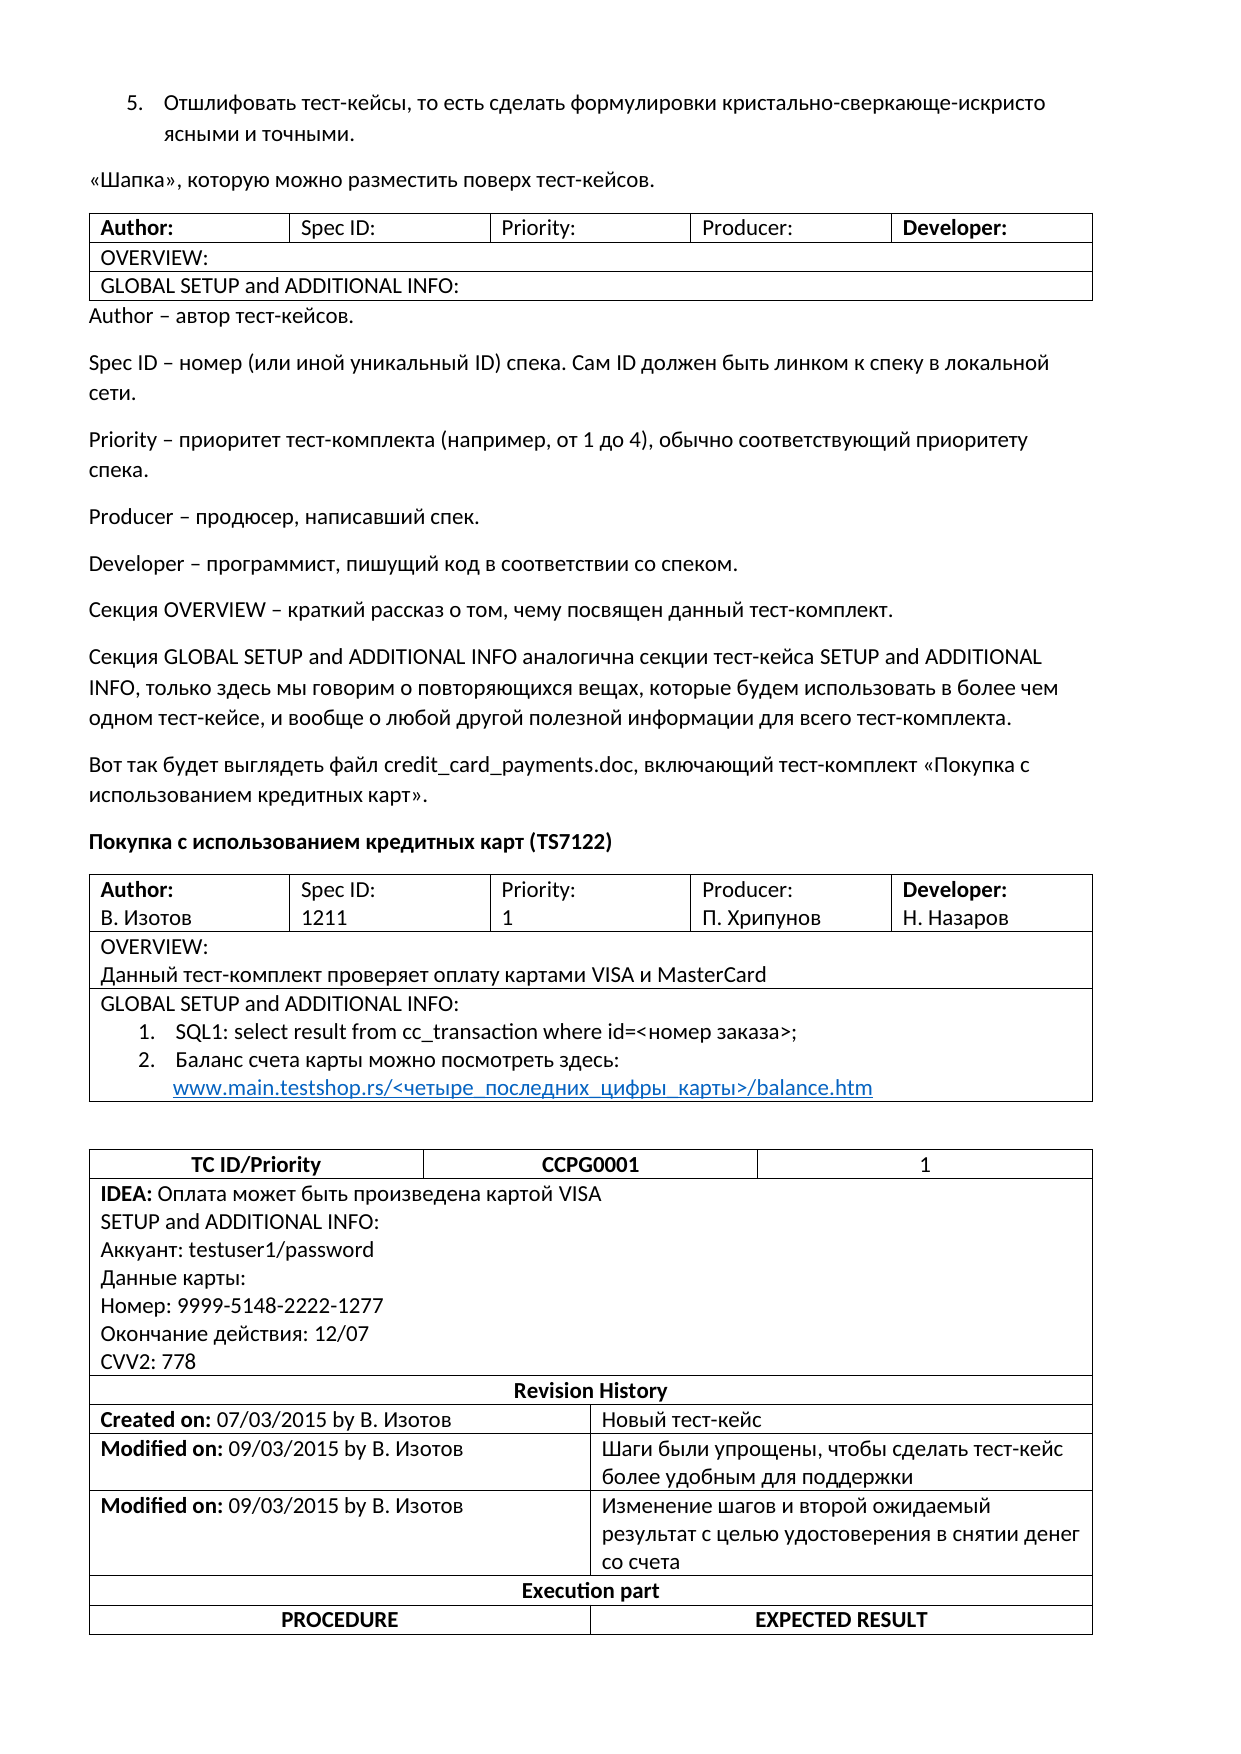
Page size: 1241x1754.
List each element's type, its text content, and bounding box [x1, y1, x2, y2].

table_header Producer: [691, 214, 891, 242]
list Отшлифовать тест-кейсы, то есть сделать формулировки кристально-сверкающе-искристо ясными и точными. [126, 88, 1093, 147]
text Developer – программист, пишущий код в соответствии со спеком. [88, 549, 1093, 577]
table_cell Изменение шагов и второй ожидаемый результат с целью удостоверения в снятии денег со счета [591, 1491, 1092, 1575]
table_header Producer: П. Хрипунов [691, 875, 891, 931]
table_cell GLOBAL SETUP and ADDITIONAL INFO: SQL1: select result from cc_transaction where id=<номер заказа>; Баланс счета карты можно посмотреть здесь: www.main.testshop.rs/<четыре_последних_цифры_карты>/balance.htm [90, 989, 1092, 1101]
table_cell PROCEDURE [90, 1606, 590, 1633]
text «Шапка», которую можно разместить поверх тест-кейсов. [88, 166, 1093, 194]
table_header Developer: Н. Назаров [892, 875, 1092, 931]
table_header Spec ID: [290, 214, 490, 242]
table_header Developer: [892, 214, 1092, 242]
table_header Priority: [491, 214, 690, 242]
text Author – автор тест-кейсов. [88, 301, 1093, 329]
table_cell EXPECTED RESULT [591, 1606, 1092, 1633]
table_header Spec ID: 1211 [290, 875, 490, 931]
text Секция OVERVIEW – краткий рассказ о том, чему посвящен данный тест-комплект. [88, 596, 1093, 623]
table_header Priority: 1 [491, 875, 690, 931]
text Spec ID – номер (или иной уникальный ID) спека. Сам ID должен быть линком к спеку в локальной сети. [88, 348, 1093, 406]
table_header CCPG0001 [424, 1150, 757, 1178]
table_header Author: В. Изотов [90, 875, 289, 931]
text Producer – продюсер, написавший спек. [88, 502, 1093, 530]
table_header TC ID/Priority [90, 1150, 423, 1178]
table_header Author: [90, 214, 289, 242]
text Вот так будет выглядеть файл credit_card_payments.doc, включающий тест-комплект «Покупка с использованием кредитных карт». [88, 750, 1093, 808]
table_header 1 [758, 1150, 1092, 1178]
text Покупка с использованием кредитных карт (TS7122) [88, 827, 1093, 855]
table_cell OVERVIEW: [90, 243, 1092, 271]
table_cell OVERVIEW: Данный тест-комплект проверяет оплату картами VISA и MasterCard [90, 932, 1092, 988]
table_cell Revision History [90, 1376, 1092, 1404]
table_cell Execution part [90, 1576, 1092, 1604]
text Priority – приоритет тест-комплекта (например, от 1 до 4), обычно соответствующий приоритету спека. [88, 425, 1093, 483]
table_cell Шаги были упрощены, чтобы сделать тест-кейс более удобным для поддержки [591, 1434, 1092, 1490]
table_cell Modified on: 09/03/2015 by В. Изотов [90, 1434, 590, 1490]
table_cell GLOBAL SETUP and ADDITIONAL INFO: [90, 272, 1092, 300]
text Секция GLOBAL SETUP and ADDITIONAL INFO аналогична секции тест-кейса SETUP and ADDITIONAL INFO, только здесь мы говорим о повторяющихся вещах, которые будем использовать в более чем одном тест-кейсе, и вообще о любой другой полезной информации для всего тест-комплекта. [88, 642, 1093, 731]
table_cell IDEA: Оплата может быть произведена картой VISA SETUP and ADDITIONAL INFO: Аккуант: testuser1/password Данные карты: Номер: 9999-5148-2222-1277 Окончание действия: 12/07 CVV2: 778 [90, 1179, 1092, 1375]
table_cell Modified on: 09/03/2015 by В. Изотов [90, 1491, 590, 1575]
table_cell Created on: 07/03/2015 by В. Изотов [90, 1405, 590, 1433]
table_cell Новый тест-кейс [591, 1405, 1092, 1433]
